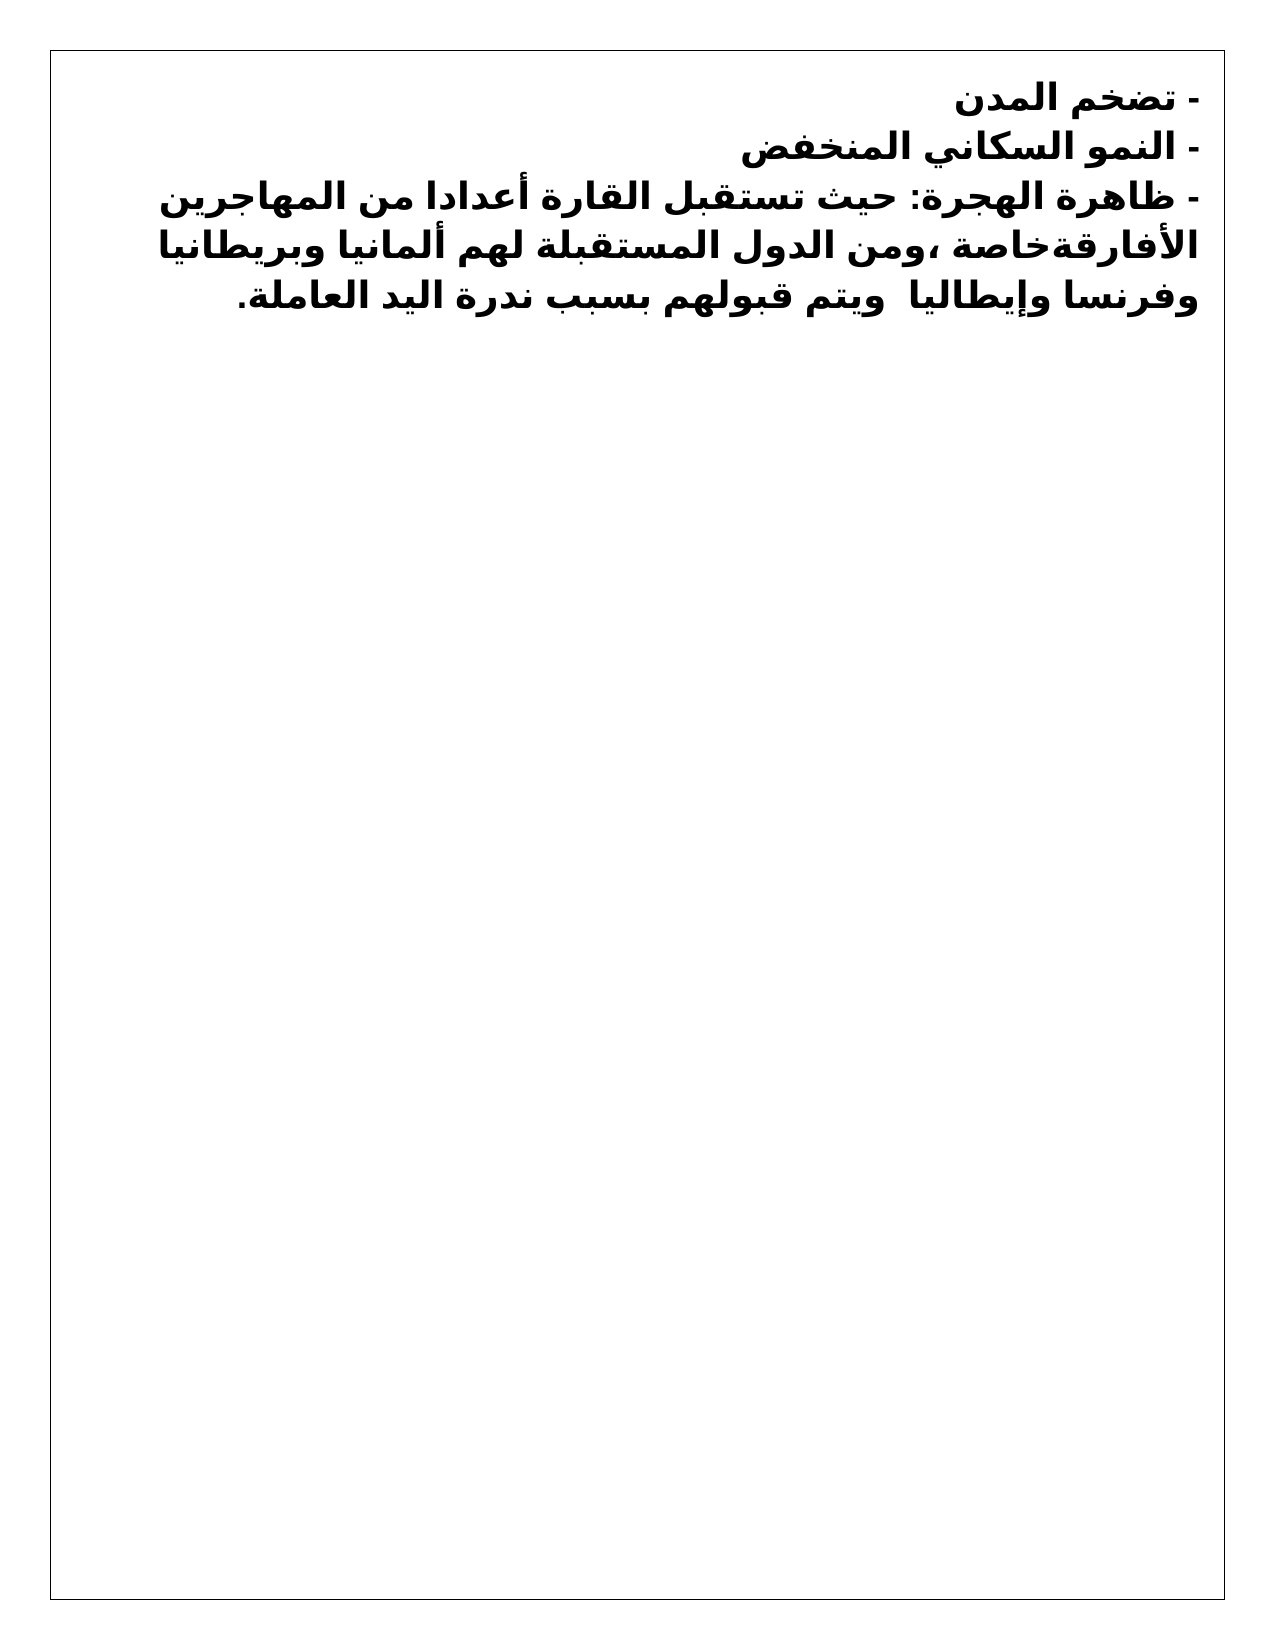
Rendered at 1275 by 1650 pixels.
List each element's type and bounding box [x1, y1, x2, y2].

text [75, 75, 1200, 316]
